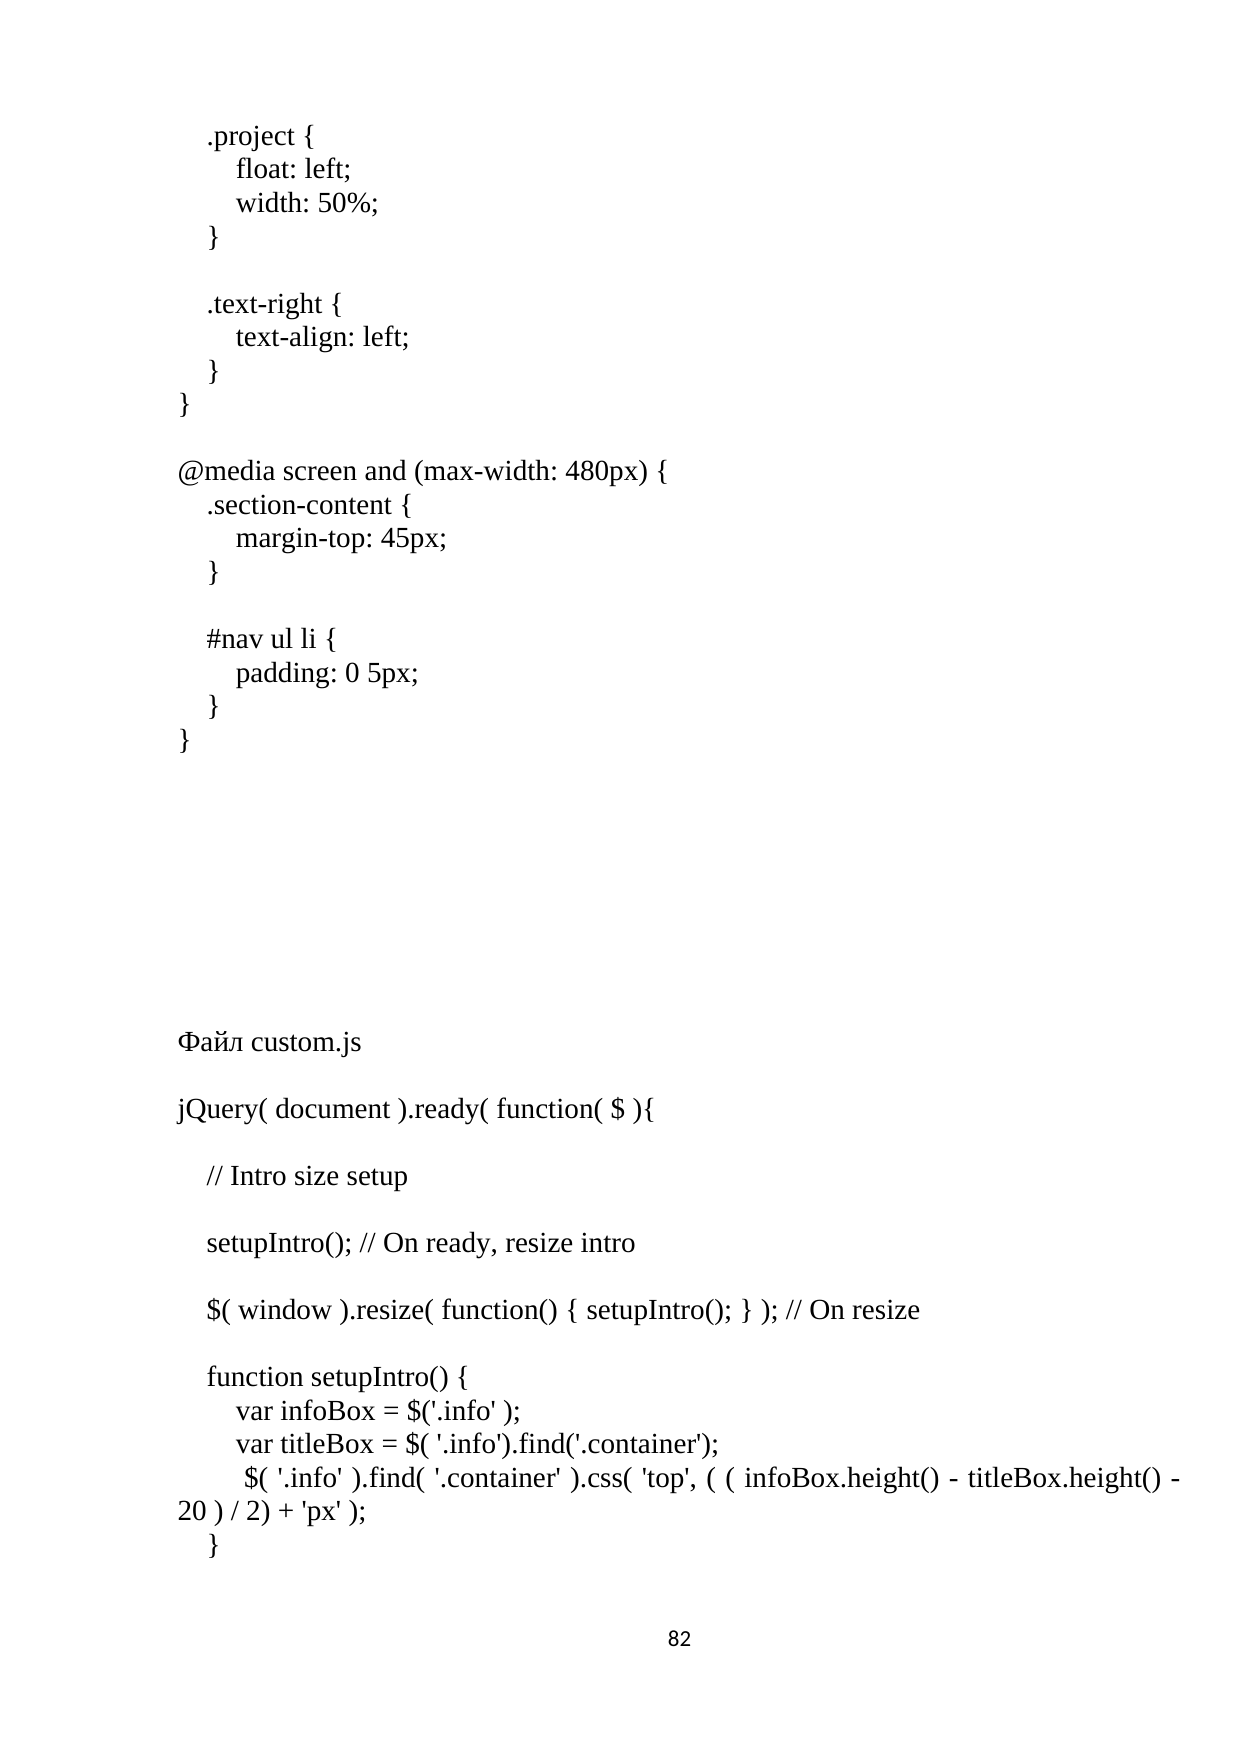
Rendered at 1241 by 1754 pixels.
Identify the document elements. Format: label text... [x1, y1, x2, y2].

text @media screen and (max-width: 480px) { [177, 453, 1181, 487]
text $( '.info' ).find( '.container' ).css( 'top', ( ( infoBox.height() - titleBox.height() - 20 ) / 2) + 'px' ); [177, 1460, 1181, 1527]
text #nav ul li { [177, 621, 1181, 655]
text } [177, 353, 1181, 386]
text } [177, 219, 1181, 252]
text var infoBox = $('.info' ); [177, 1393, 1181, 1426]
text Файл custom.js [177, 1024, 1181, 1057]
text } [177, 1527, 1181, 1560]
text jQuery( document ).ready( function( $ ){ [177, 1091, 1181, 1124]
text // Intro size setup [177, 1158, 1181, 1191]
text margin-top: 45px; [177, 521, 1181, 554]
text text-align: left; [177, 319, 1181, 353]
text width: 50%; [177, 185, 1181, 219]
text function setupIntro() { [177, 1359, 1181, 1393]
text } [177, 722, 1181, 755]
text padding: 0 5px; [177, 655, 1181, 688]
text } [177, 386, 1181, 420]
text } [177, 554, 1181, 588]
text float: left; [177, 152, 1181, 185]
text $( window ).resize( function() { setupIntro(); } ); // On resize [177, 1292, 1181, 1326]
text setupIntro(); // On ready, resize intro [177, 1225, 1181, 1258]
text .text-right { [177, 286, 1181, 319]
text } [177, 688, 1181, 722]
text .project { [177, 118, 1181, 152]
text .section-content { [177, 487, 1181, 521]
text var titleBox = $( '.info').find('.container'); [177, 1426, 1181, 1460]
